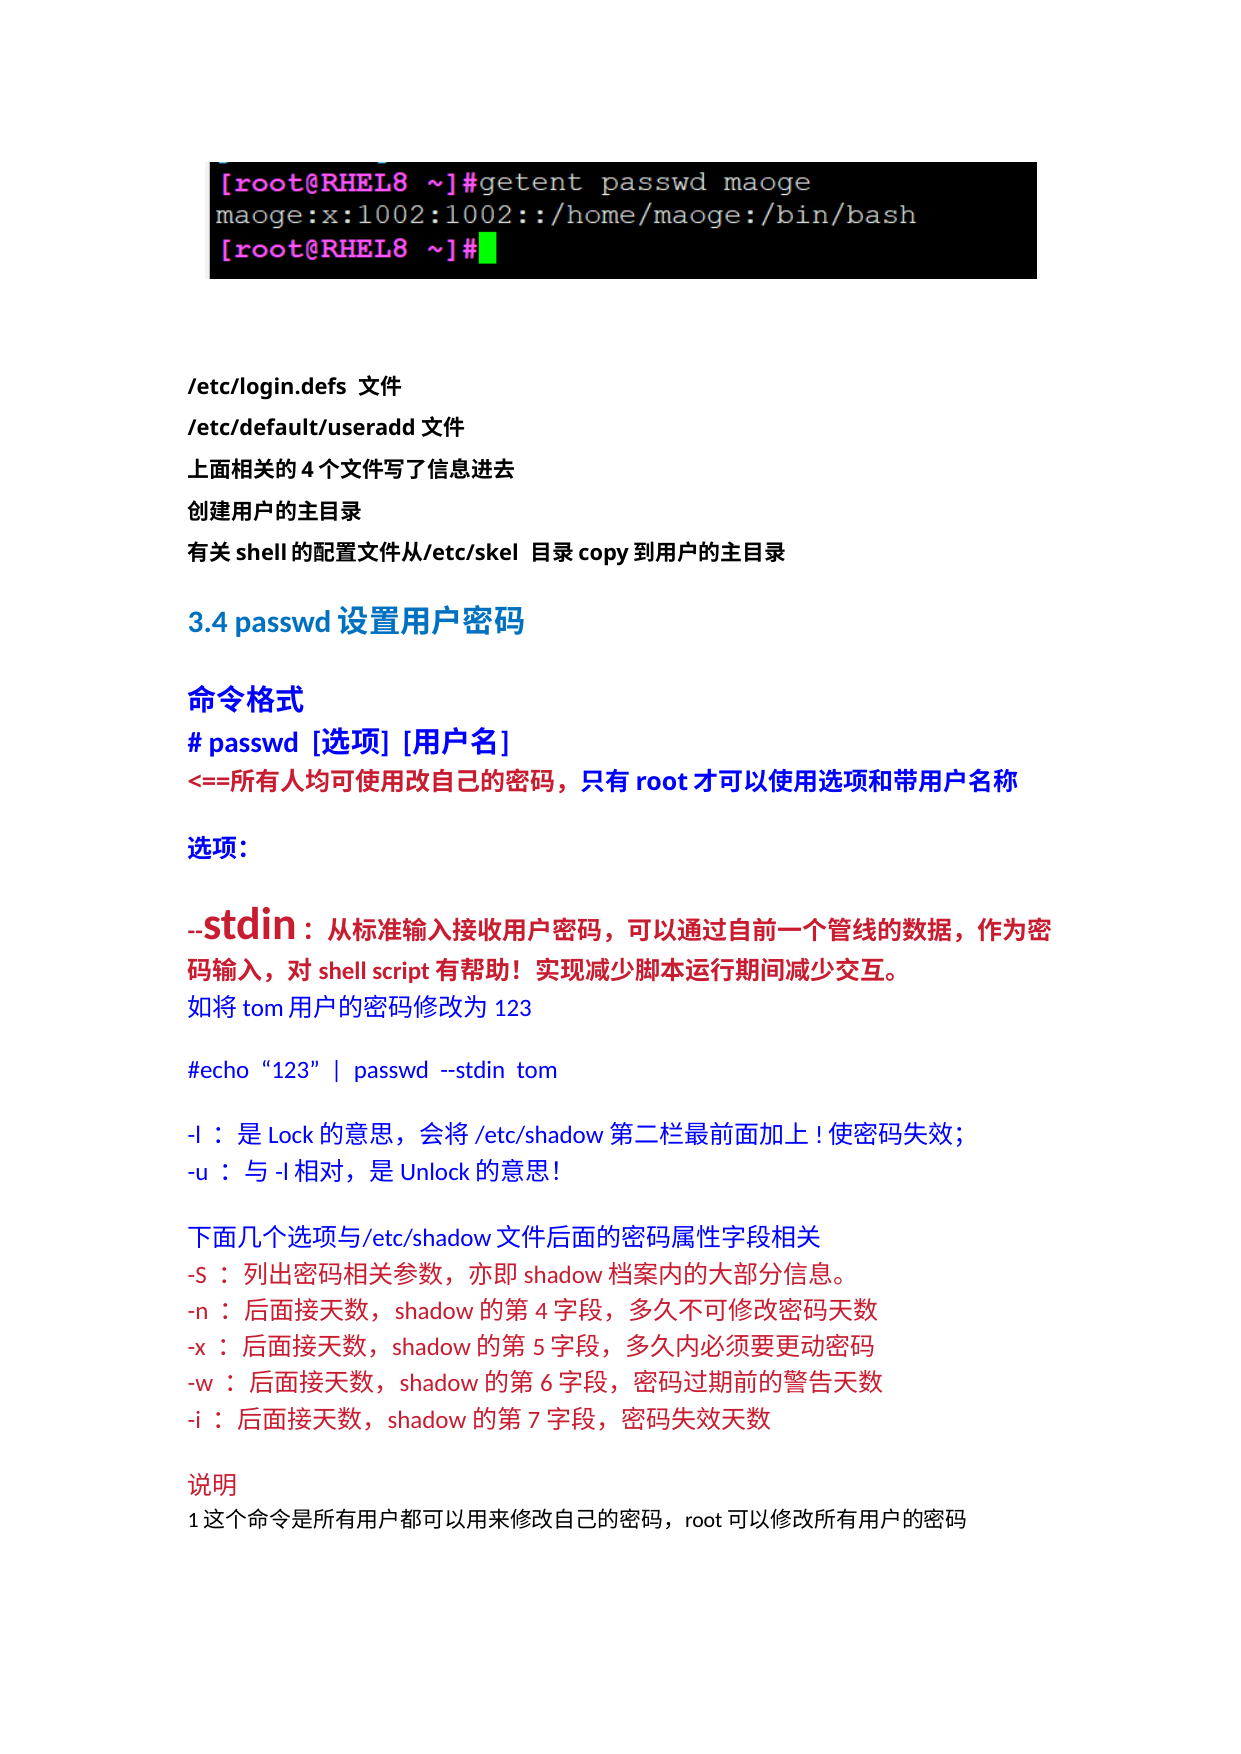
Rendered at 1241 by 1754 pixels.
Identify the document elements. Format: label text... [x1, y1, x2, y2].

text 有关shell的配置文件从/etc/skel 目录copy到用户的主目录 [187, 527, 1053, 569]
text -u ：与 -l 相对，是 Unlock 的意思！ [187, 1151, 1053, 1187]
picture [205, 162, 1037, 279]
text -S ：列出密码相关参数，亦即 shadow 档案内的大部分信息。 [187, 1254, 1053, 1290]
text 1 这个命令是所有用户都可以用来修改自己的密码，root可以修改所有用户的密码 [187, 1502, 1053, 1534]
text 创建用户的主目录 [187, 486, 1053, 527]
text 选项： [187, 828, 1053, 864]
text 上面相关的4个文件写了信息进去 [187, 444, 1053, 486]
text <==所有人均可使用改自己的密码，只有root才可以使用选项和带用户名称 [187, 761, 1053, 797]
text #echo “123” | passwd --stdin tom [187, 1054, 1053, 1084]
text # passwd [选项] [用户名] [187, 719, 1053, 761]
text 下面几个选项与/etc/shadow文件后面的密码属性字段相关 [187, 1218, 1053, 1254]
text -x ：后面接天数，shadow 的第 5 字段，多久内必须要更动密码 [187, 1327, 1053, 1363]
text -n ：后面接天数，shadow 的第 4 字段，多久不可修改密码天数 [187, 1290, 1053, 1327]
text 说明 [187, 1466, 1053, 1502]
text -w ：后面接天数，shadow 的第 6 字段，密码过期前的警告天数 [187, 1363, 1053, 1399]
text /etc/login.defs 文件 [187, 361, 1053, 402]
text -l ：是 Lock 的意思，会将 /etc/shadow 第二栏最前面加上 ! 使密码失效； [187, 1115, 1053, 1151]
text -i ：后面接天数，shadow 的第 7 字段，密码失效天数 [187, 1399, 1053, 1435]
text 命令格式 [187, 677, 1053, 719]
text /etc/default/useradd 文件 [187, 402, 1053, 444]
text 如将tom用户的密码修改为123 [187, 987, 1053, 1023]
text 3.4 passwd设置用户密码 [187, 596, 1053, 641]
text --stdin ：从标准输入接收用户密码，可以通过自前一个管线的数据，作为密码输入，对 shell script 有帮助！实现减少脚本运行期间减少交互。 [187, 895, 1053, 987]
